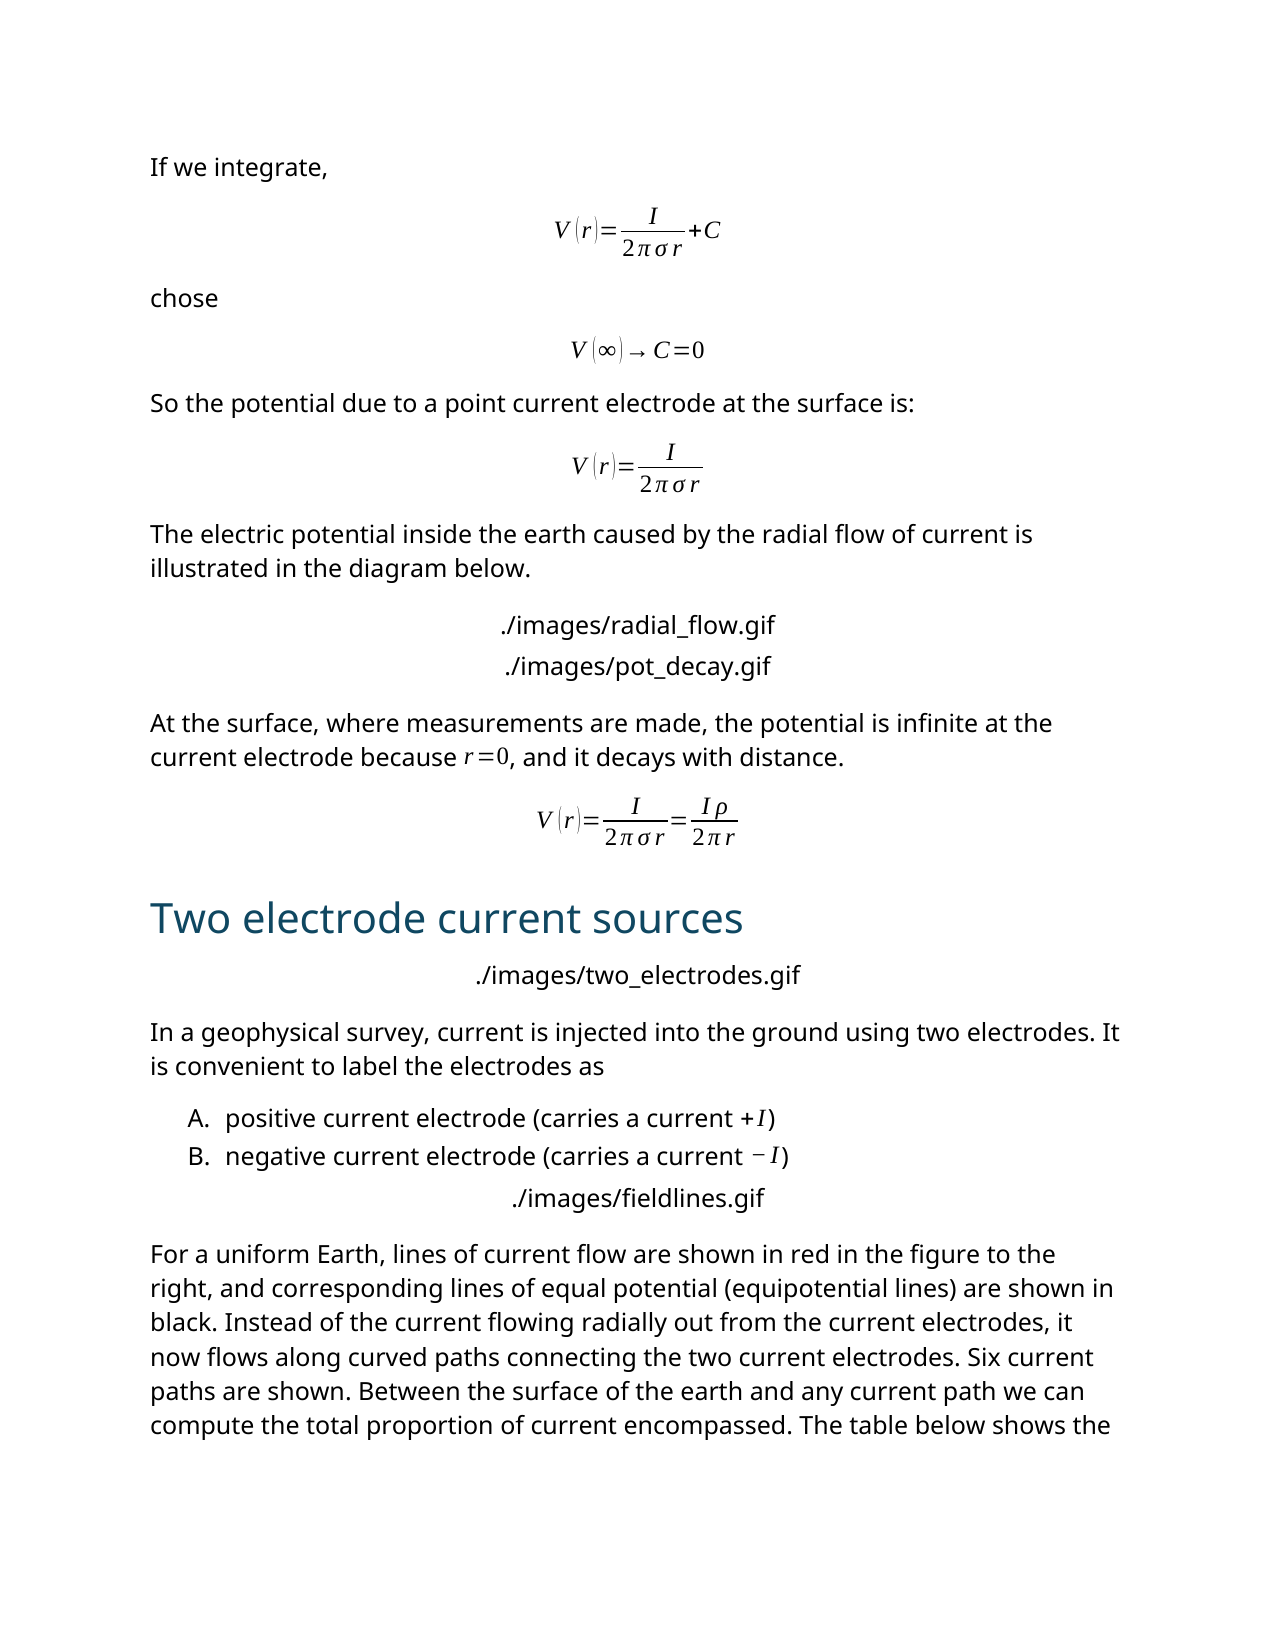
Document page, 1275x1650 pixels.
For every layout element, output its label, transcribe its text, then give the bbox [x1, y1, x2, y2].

table_header ./images/radial_flow.gif [225, 604, 1050, 645]
list negative current electrode (carries a current ) [187, 1139, 1125, 1173]
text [150, 1237, 1125, 1441]
list positive current electrode (carries a current ) [187, 1101, 1125, 1135]
text If we integrate, [150, 150, 1125, 184]
text chose [150, 281, 1125, 314]
text The electric potential inside the earth caused by the radial flow of current is illustrated in the diagram below. [150, 517, 1125, 585]
table_header ./images/pot_decay.gif [225, 645, 1050, 687]
table_header ./images/two_electrodes.gif [225, 954, 1050, 995]
text In a geophysical survey, current is injected into the ground using two electrodes. It is convenient to label the electrodes as [150, 1014, 1125, 1082]
table_header ./images/fieldlines.gif [225, 1177, 1050, 1218]
subtitle Two electrode current sources [150, 889, 1125, 946]
text At the surface, where measurements are made, the potential is infinite at the current electrode because , and it decays with distance. [150, 705, 1125, 773]
text So the potential due to a point current electrode at the surface is: [150, 386, 1125, 420]
